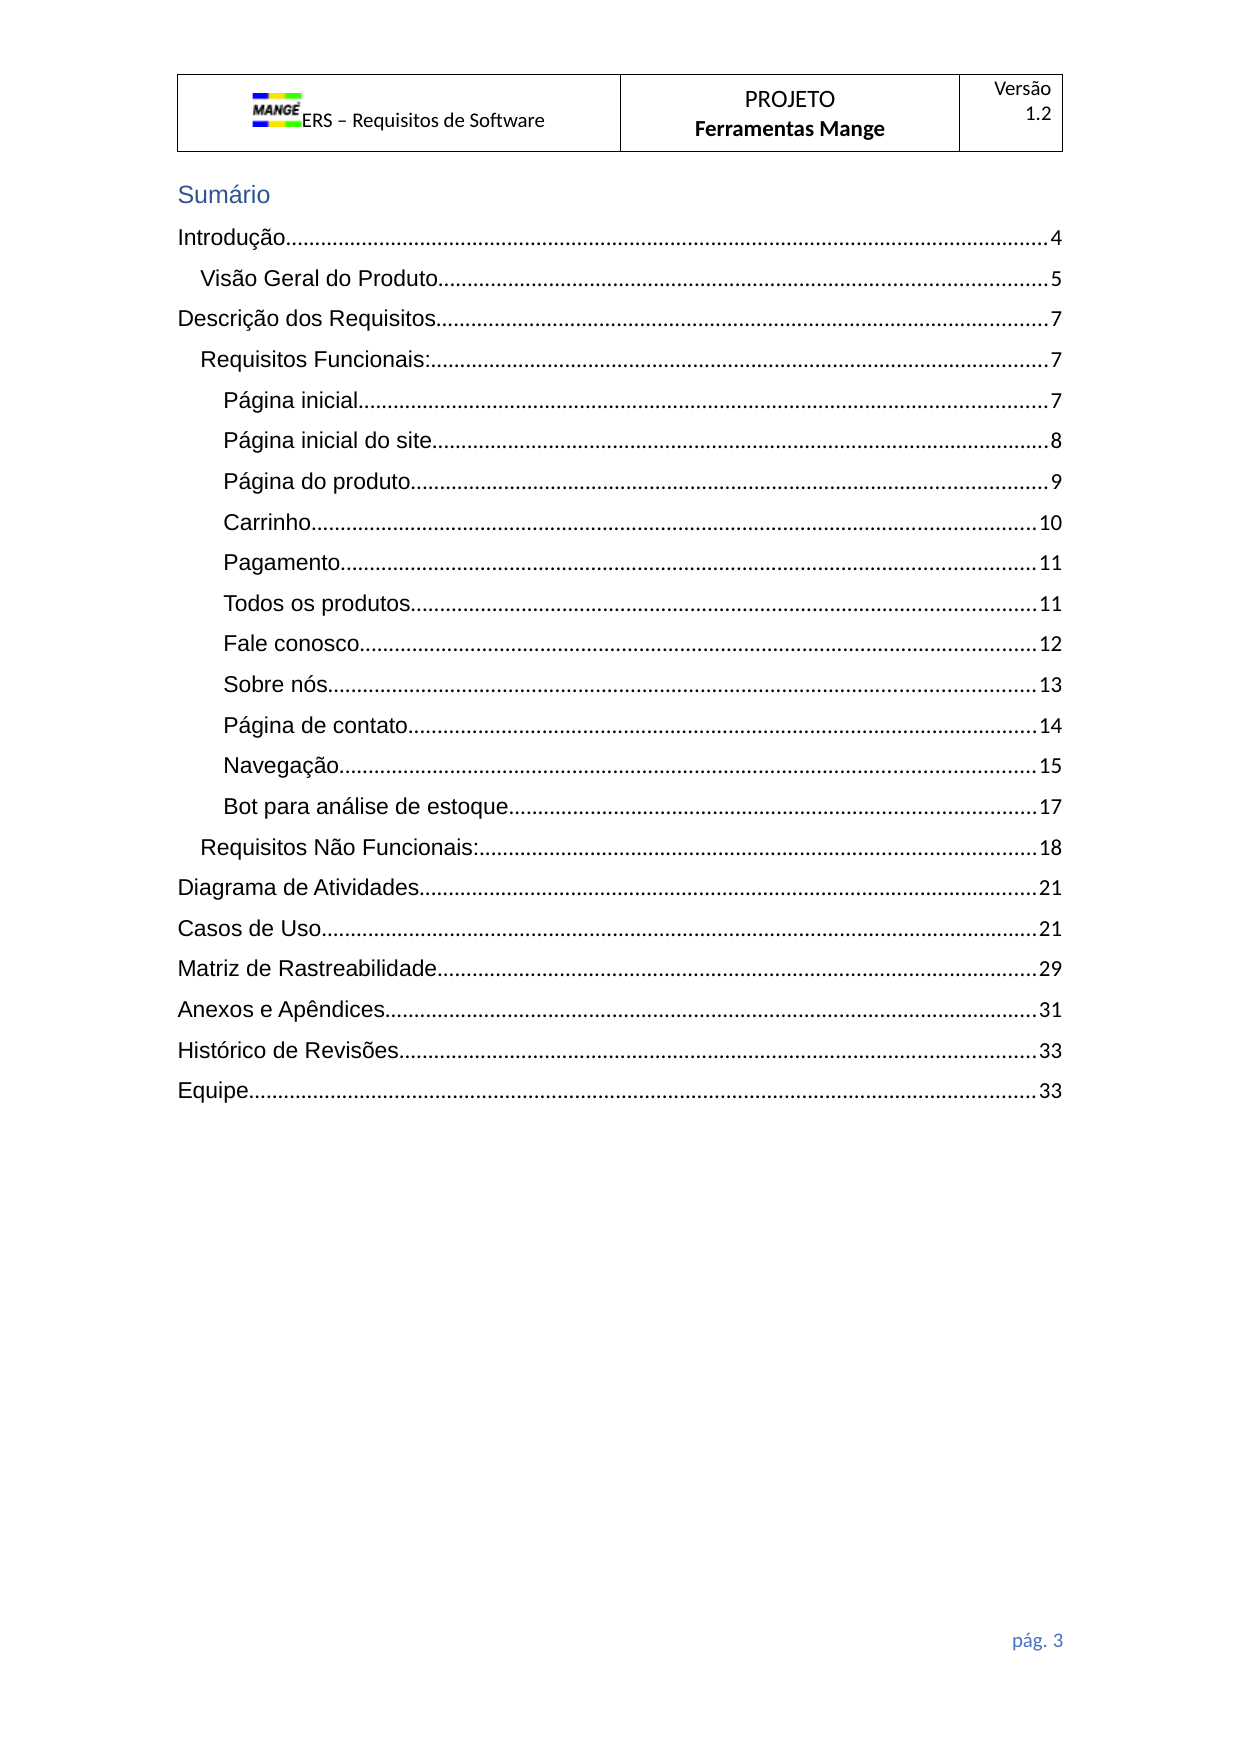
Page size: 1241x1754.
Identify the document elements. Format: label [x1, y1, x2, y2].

picture [252, 93, 302, 127]
